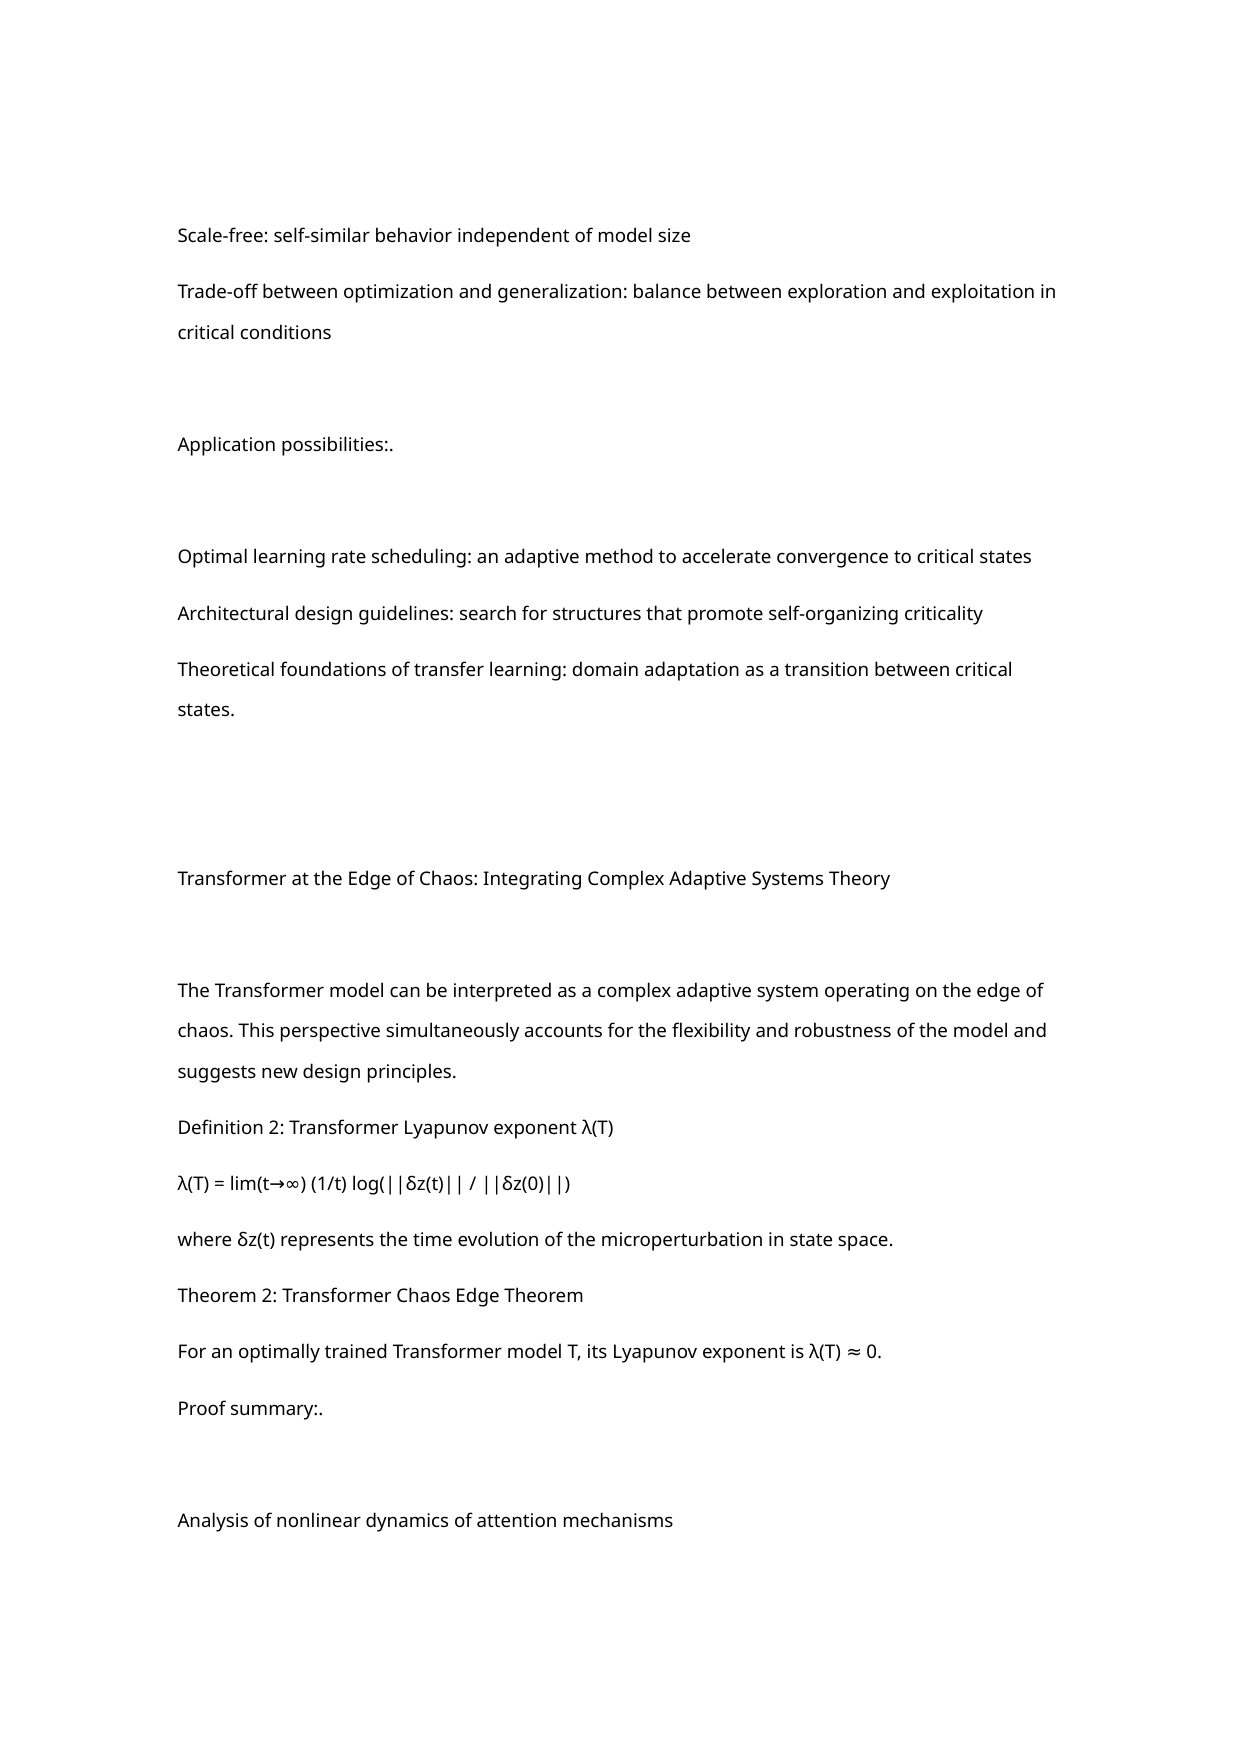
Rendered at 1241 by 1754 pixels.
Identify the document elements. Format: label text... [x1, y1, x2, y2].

text For an optimally trained Transformer model T, its Lyapunov exponent is λ(T) ≈ 0. [177, 1333, 1063, 1370]
text where δz(t) represents the time evolution of the microperturbation in state space. [177, 1221, 1063, 1258]
text λ(T) = lim(t→∞) (1/t) log(||δz(t)|| / ||δz(0)||) [177, 1164, 1063, 1202]
text Proof summary:. [177, 1389, 1063, 1427]
text Transformer at the Edge of Chaos: Integrating Complex Adaptive Systems Theory [177, 859, 1063, 897]
text Analysis of nonlinear dynamics of attention mechanisms [177, 1501, 1063, 1539]
text Architectural design guidelines: search for structures that promote self-organizing criticality [177, 594, 1063, 632]
text Definition 2: Transformer Lyapunov exponent λ(T) [177, 1108, 1063, 1146]
text Optimal learning rate scheduling: an adaptive method to accelerate convergence to critical states [177, 538, 1063, 575]
text Trade-off between optimization and generalization: balance between exploration and exploitation in critical conditions [177, 273, 1063, 351]
text Theoretical foundations of transfer learning: domain adaptation as a transition between critical states. [177, 650, 1063, 728]
text Scale-free: self-similar behavior independent of model size [177, 217, 1063, 254]
text Theorem 2: Transformer Chaos Edge Theorem [177, 1277, 1063, 1314]
text The Transformer model can be interpreted as a complex adaptive system operating on the edge of chaos. This perspective simultaneously accounts for the flexibility and robustness of the model and suggests new design principles. [177, 971, 1063, 1090]
text Application possibilities:. [177, 426, 1063, 463]
